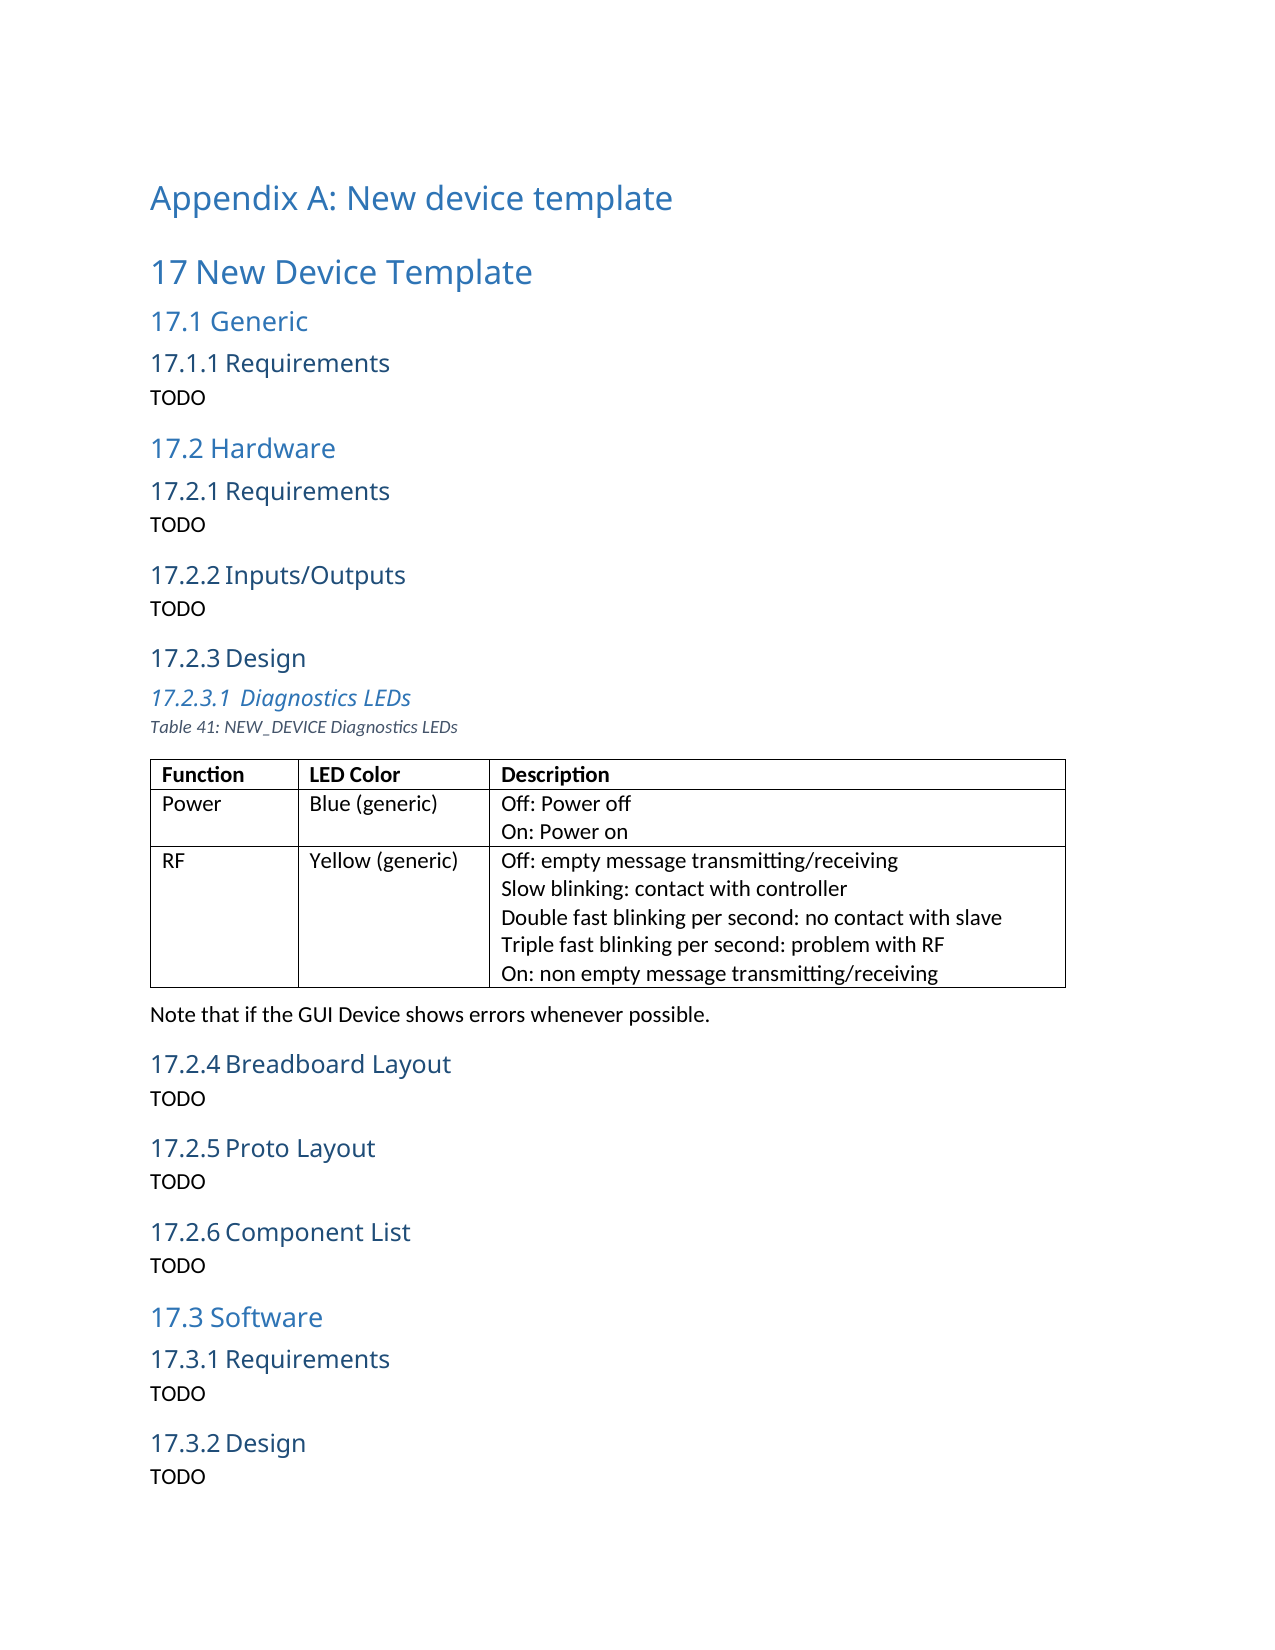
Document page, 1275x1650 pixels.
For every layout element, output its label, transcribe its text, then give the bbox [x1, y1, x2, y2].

text Note that if the GUI Device shows errors whenever possible. [150, 1000, 1125, 1028]
subtitle Diagnostics LEDs [150, 682, 1125, 713]
text TODO [150, 1379, 1125, 1407]
text TODO [150, 383, 1125, 411]
table_header Function [151, 760, 298, 788]
subtitle Requirements [150, 346, 1125, 380]
subtitle Component List [150, 1214, 1125, 1248]
subtitle Requirements [150, 474, 1125, 508]
text TODO [150, 510, 1125, 538]
subtitle Design [150, 641, 1125, 675]
subtitle Requirements [150, 1342, 1125, 1376]
text TODO [150, 594, 1125, 622]
subtitle Proto Layout [150, 1131, 1125, 1165]
subtitle New Device Template [150, 249, 1125, 294]
table_cell Power [151, 790, 298, 846]
text TODO [150, 1462, 1125, 1490]
table_cell Off: empty message transmitting/receiving Slow blinking: contact with controller Double fast blinking per second: no contact with slave Triple fast blinking per second: problem with RF On: non empty message transmitting/receiving [490, 847, 1065, 987]
text TODO [150, 1251, 1125, 1279]
subtitle Generic [150, 302, 1125, 339]
text TODO [150, 1084, 1125, 1112]
subtitle Hardware [150, 430, 1125, 467]
text TODO [150, 1167, 1125, 1196]
table_cell Yellow (generic) [299, 847, 489, 987]
table_cell RF [151, 847, 298, 987]
subtitle Software [150, 1298, 1125, 1335]
table_cell Off: Power off On: Power on [490, 790, 1065, 846]
table_header Description [490, 760, 1065, 788]
subtitle Design [150, 1426, 1125, 1460]
text Appendix A: New device template [150, 175, 1125, 220]
subtitle Inputs/Outputs [150, 557, 1125, 591]
table_cell Blue (generic) [299, 790, 489, 846]
subtitle Breadboard Layout [150, 1047, 1125, 1081]
table_header LED Color [299, 760, 489, 788]
